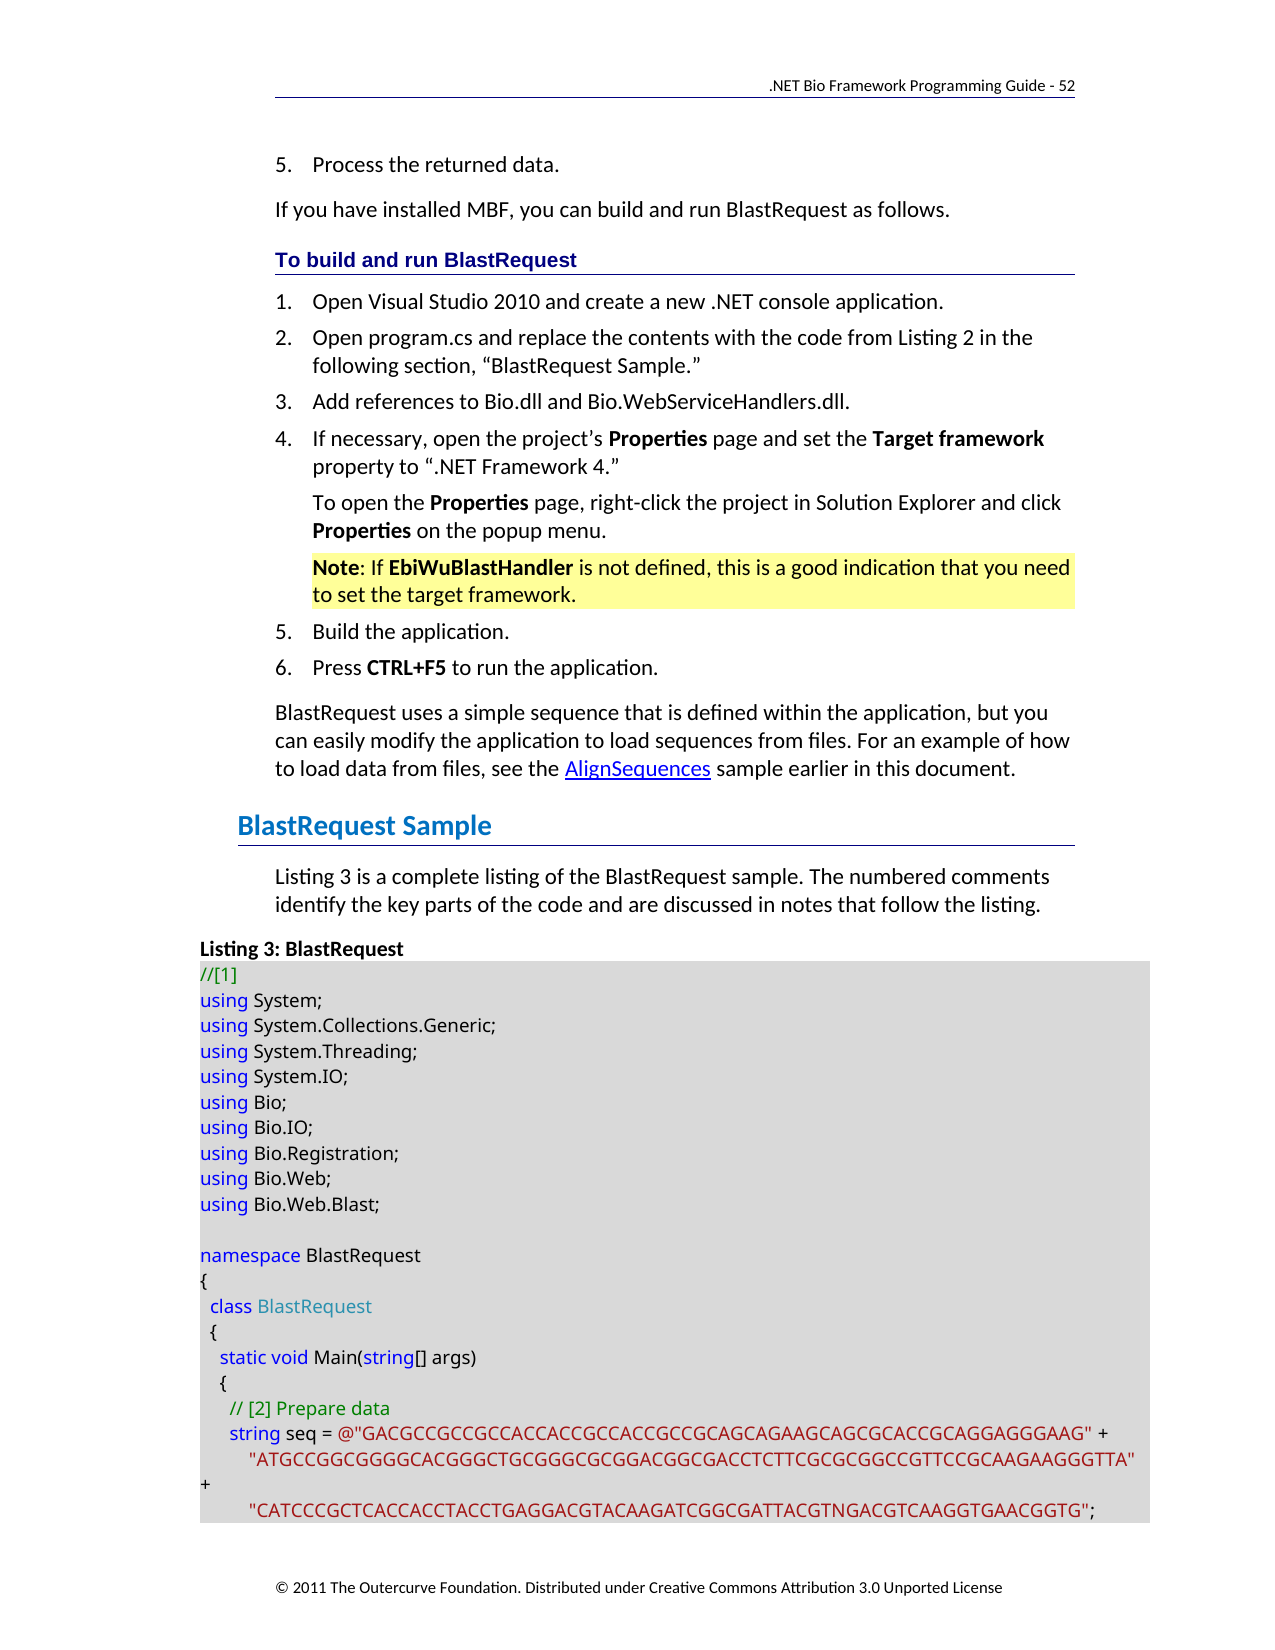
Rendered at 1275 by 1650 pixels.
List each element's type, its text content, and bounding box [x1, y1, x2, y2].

list 2. Open program.cs and replace the contents with the code from Listing 2 in the following section, “BlastRequest Sample.” [275, 323, 1075, 379]
list 5. Build the application. [275, 617, 1075, 645]
text using System; [200, 987, 1150, 1012]
text string seq = @"GACGCCGCCGCCACCACCGCCACCGCCGCAGCAGAAGCAGCGCACCGCAGGAGGGAAG" + [200, 1421, 1150, 1446]
text using Bio.Registration; [200, 1140, 1150, 1166]
list 6. Press CTRL+F5 to run the application. [275, 653, 1075, 681]
text "ATGCCGGCGGGGCACGGGCTGCGGGCGCGGACGGCGACCTCTTCGCGCGGCCGTTCCGCAAGAAGGGTTA" + [200, 1446, 1150, 1497]
text { [200, 1319, 1150, 1344]
text using Bio.Web.Blast; [200, 1191, 1150, 1217]
text BlastRequest uses a simple sequence that is defined within the application, but you can easily modify the application to load sequences from files. For an example of how to load data from files, see the AlignSequences sample earlier in this document. [275, 698, 1075, 782]
subtitle BlastRequest Sample [237, 807, 1075, 845]
text Note: If EbiWuBlastHandler is not defined, this is a good indication that you need to set the target framework. [312, 553, 1075, 609]
list 4. If necessary, open the project’s Properties page and set the Target framework property to “.NET Framework 4.” [275, 424, 1075, 480]
text To open the Properties page, right-click the project in Solution Explorer and click Properties on the popup menu. [312, 488, 1075, 544]
text using Bio.IO; [200, 1114, 1150, 1140]
text To build and run BlastRequest [275, 248, 1075, 274]
text using Bio; [200, 1089, 1150, 1114]
text // [2] Prepare data [200, 1395, 1150, 1421]
list 5. Process the returned data. [275, 150, 1075, 178]
text static void Main(string[] args) [200, 1344, 1150, 1370]
text Listing 3: BlastRequest [200, 935, 1075, 961]
text using System.IO; [200, 1063, 1150, 1089]
text { [200, 1370, 1150, 1395]
text using System.Threading; [200, 1038, 1150, 1063]
text "CATCCCGCTCACCACCTACCTGAGGACGTACAAGATCGGCGATTACGTNGACGTCAAGGTGAACGGTG"; [200, 1497, 1150, 1523]
text using System.Collections.Generic; [200, 1012, 1150, 1038]
text { [200, 1268, 1150, 1293]
text If you have installed MBF, you can build and run BlastRequest as follows. [275, 195, 1075, 223]
list 1. Open Visual Studio 2010 and create a new .NET console application. [275, 287, 1075, 315]
text using Bio.Web; [200, 1166, 1150, 1191]
text class BlastRequest [200, 1293, 1150, 1319]
list 3. Add references to Bio.dll and Bio.WebServiceHandlers.dll. [275, 387, 1075, 416]
text Listing 3 is a complete listing of the BlastRequest sample. The numbered comments identify the key parts of the code and are discussed in notes that follow the listing. [275, 862, 1075, 918]
text //[1] [200, 961, 1150, 987]
text namespace BlastRequest [200, 1242, 1150, 1268]
